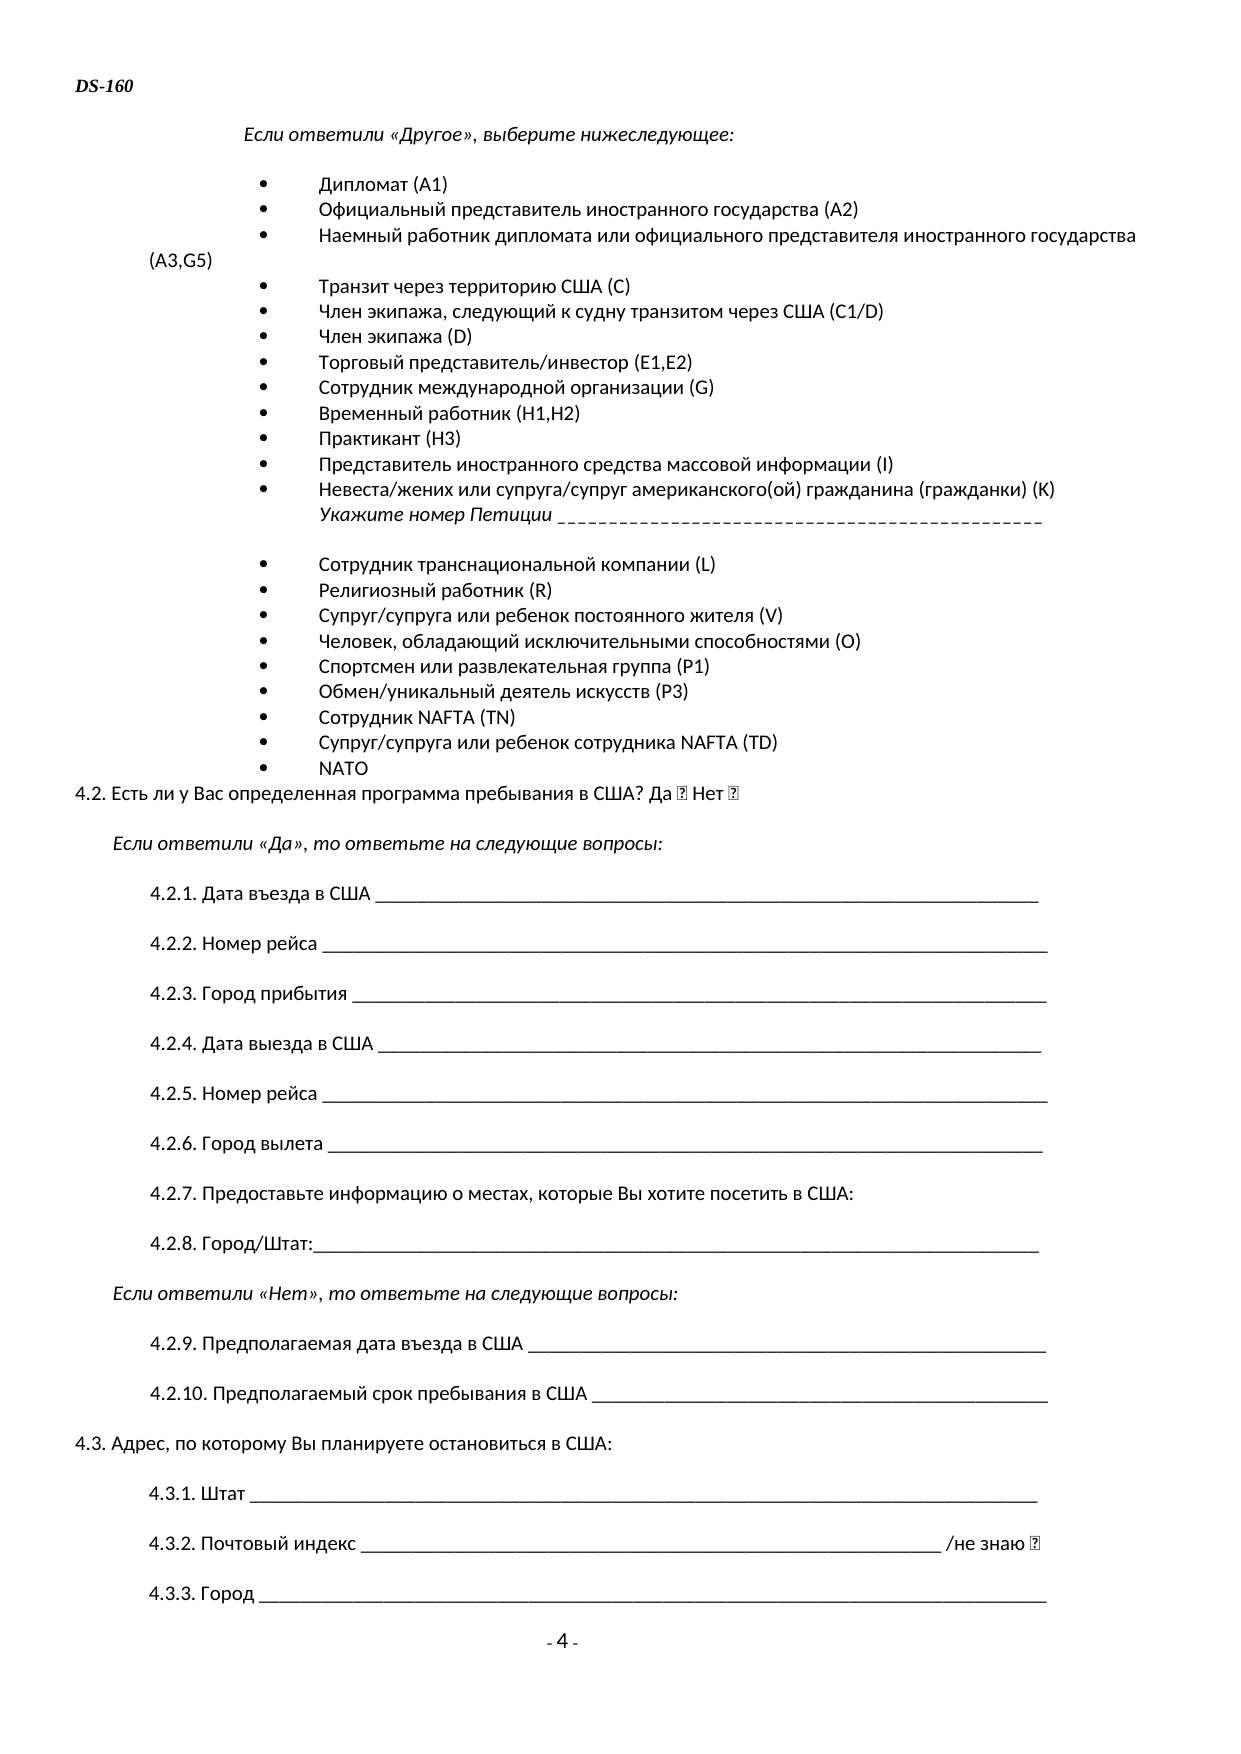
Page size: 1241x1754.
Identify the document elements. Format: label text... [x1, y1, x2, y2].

text 4.2.6. Город вылета _____________________________________________________________________ [150, 1130, 1162, 1156]
text 4.3. Адрес, по которому Вы планируете остановиться в США: [75, 1430, 1162, 1456]
text 4.3.3. Город ____________________________________________________________________________ [149, 1580, 1162, 1606]
text 4.2. Есть ли у Вас определенная программа пребывания в США? Да  Нет  [75, 780, 1162, 806]
list Сотрудник международной организации (G) [149, 374, 1162, 400]
text 4.2.2. Номер рейса ______________________________________________________________________ [150, 930, 1162, 956]
text 4.2.10. Предполагаемый срок пребывания в США ____________________________________________ [150, 1380, 1162, 1406]
list Сотрудник транснациональной компании (L) [149, 552, 1162, 577]
text Если ответили «Нет», то ответьте на следующие вопросы: [113, 1280, 1162, 1306]
list Спортсмен или развлекательная группа (P1) [149, 653, 1162, 679]
text 4.3.2. Почтовый индекс ________________________________________________________ /не знаю  [149, 1530, 1162, 1556]
list Член экипажа (D) [149, 324, 1162, 349]
list Наемный работник дипломата или официального представителя иностранного государства (A3,G5) [149, 222, 1162, 273]
list Представитель иностранного средства массовой информации (I) [149, 451, 1162, 476]
list Супруг/супруга или ребенок сотрудника NAFTA (TD) [149, 729, 1162, 755]
list Транзит через территорию США (C) [149, 273, 1162, 298]
list Официальный представитель иностранного государства (A2) [149, 197, 1162, 222]
list Обмен/уникальный деятель искусств (P3) [149, 679, 1162, 704]
text Укажите номер Петиции _______________________________________________ [319, 502, 1162, 527]
text 4.2.9. Предполагаемая дата въезда в США __________________________________________________ [150, 1330, 1162, 1356]
list Торговый представитель/инвестор (E1,E2) [149, 349, 1162, 374]
text 4.2.8. Город/Штат:______________________________________________________________________ [150, 1230, 1162, 1256]
text 4.2.5. Номер рейса ______________________________________________________________________ [150, 1080, 1162, 1106]
list Невеста/жених или супруга/супруг американского(ой) гражданина (гражданки) (K) [149, 476, 1162, 502]
text 4.2.4. Дата выезда в США ________________________________________________________________ [150, 1030, 1162, 1056]
text 4.2.3. Город прибытия ___________________________________________________________________ [150, 980, 1162, 1006]
text 4.2.1. Дата въезда в США ________________________________________________________________ [150, 880, 1162, 906]
text Если ответили «Другое», выберите нижеследующее: [112, 121, 1162, 147]
list Сотрудник NAFTA (TN) [149, 704, 1162, 729]
list Практикант (H3) [149, 425, 1162, 451]
text Если ответили «Да», то ответьте на следующие вопросы: [113, 830, 1162, 856]
list Супруг/супруга или ребенок постоянного жителя (V) [149, 602, 1162, 628]
list Дипломат (A1) [149, 171, 1162, 197]
text 4.3.1. Штат ____________________________________________________________________________ [149, 1480, 1162, 1506]
text 4.2.7. Предоставьте информацию о местах, которые Вы хотите посетить в США: [150, 1180, 1162, 1206]
list Религиозный работник (R) [149, 577, 1162, 602]
list Член экипажа, следующий к судну транзитом через США (C1/D) [149, 298, 1162, 324]
list NATO [149, 755, 1162, 780]
list Человек, обладающий исключительными способностями (O) [149, 628, 1162, 653]
list Временный работник (H1,H2) [149, 400, 1162, 425]
